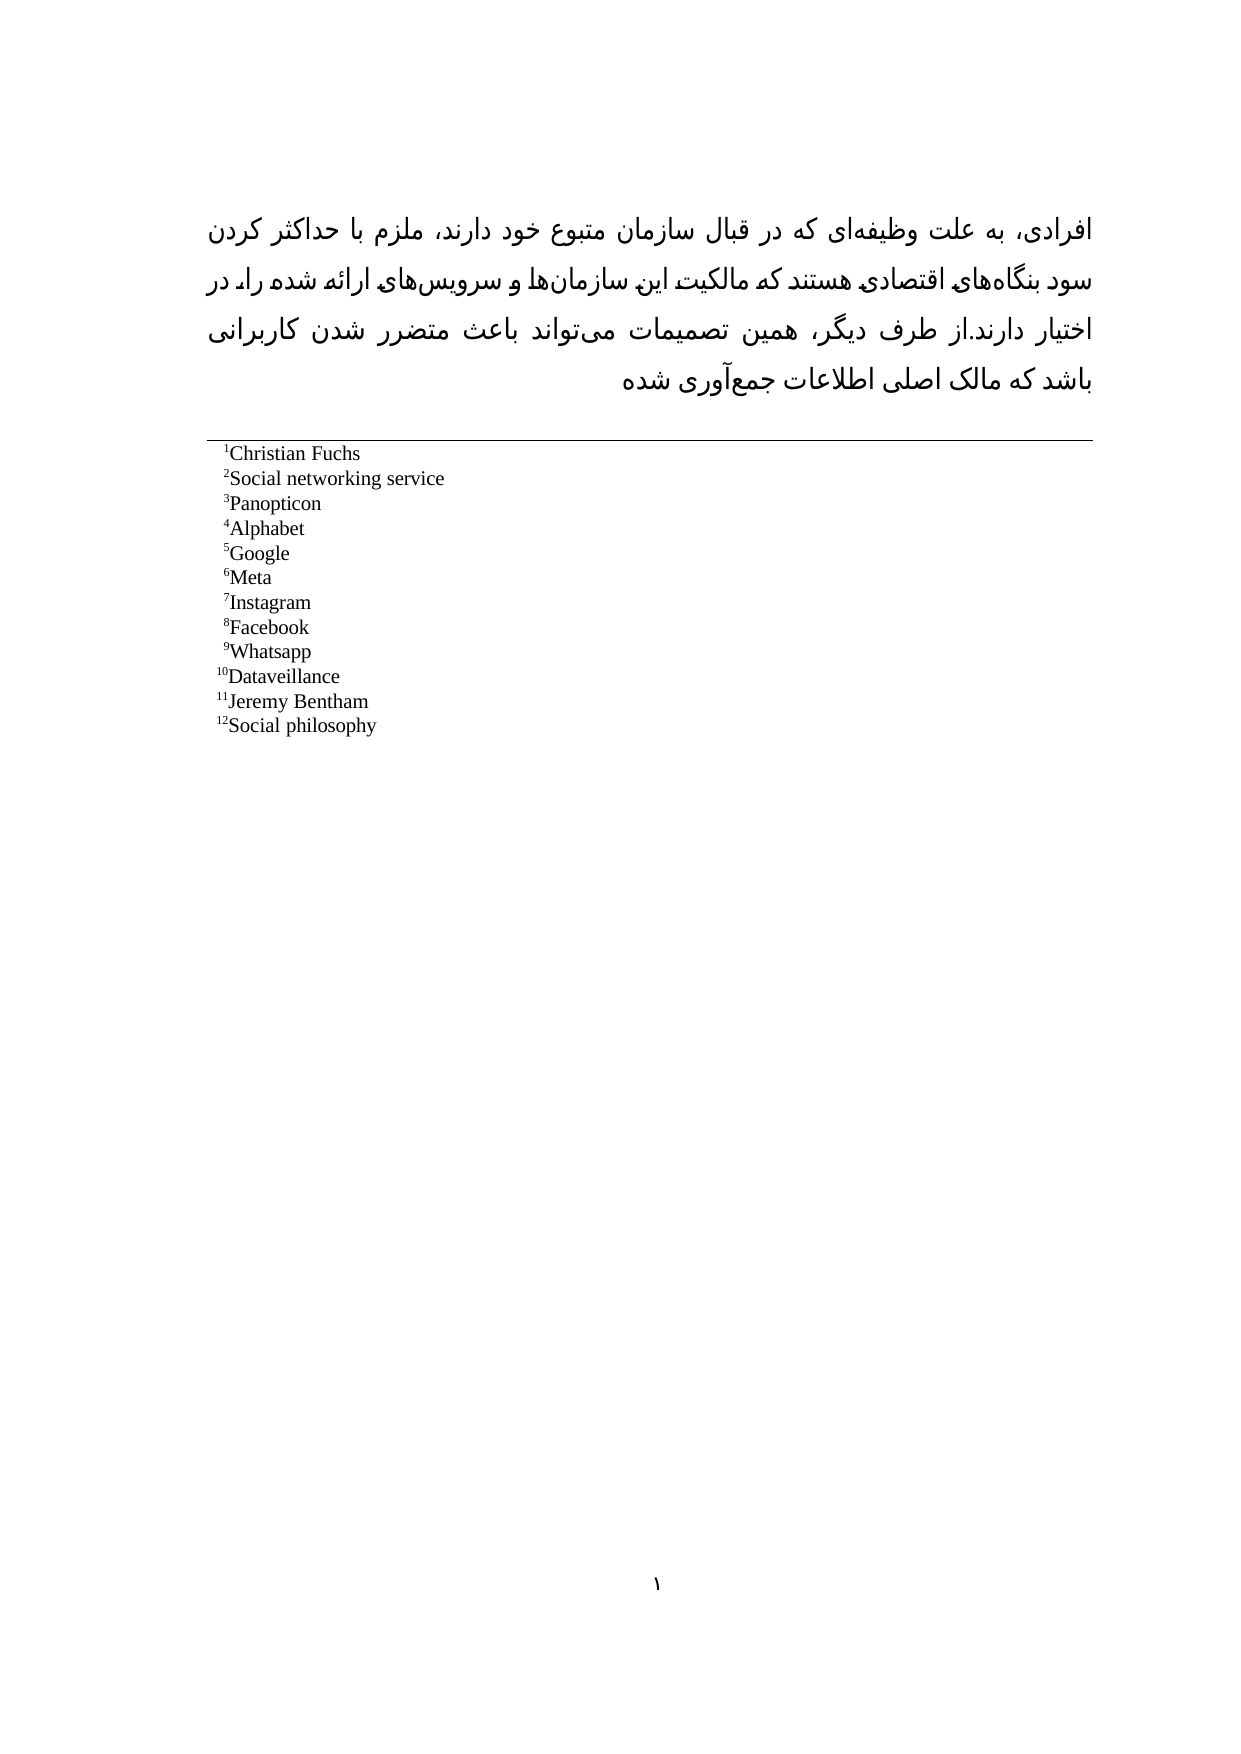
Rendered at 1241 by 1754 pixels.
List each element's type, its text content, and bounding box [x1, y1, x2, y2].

text 3Panopticon 4Alphabet 5Google 6Meta 7Instagram 8Facebook 9Whatsapp [223, 491, 334, 663]
text 2Social networking service [223, 466, 1176, 490]
text 10Dataveillance 11Jeremy Bentham 12Social philosophy [216, 664, 412, 737]
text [207, 200, 1093, 399]
text 1Christian Fuchs [223, 441, 1176, 465]
